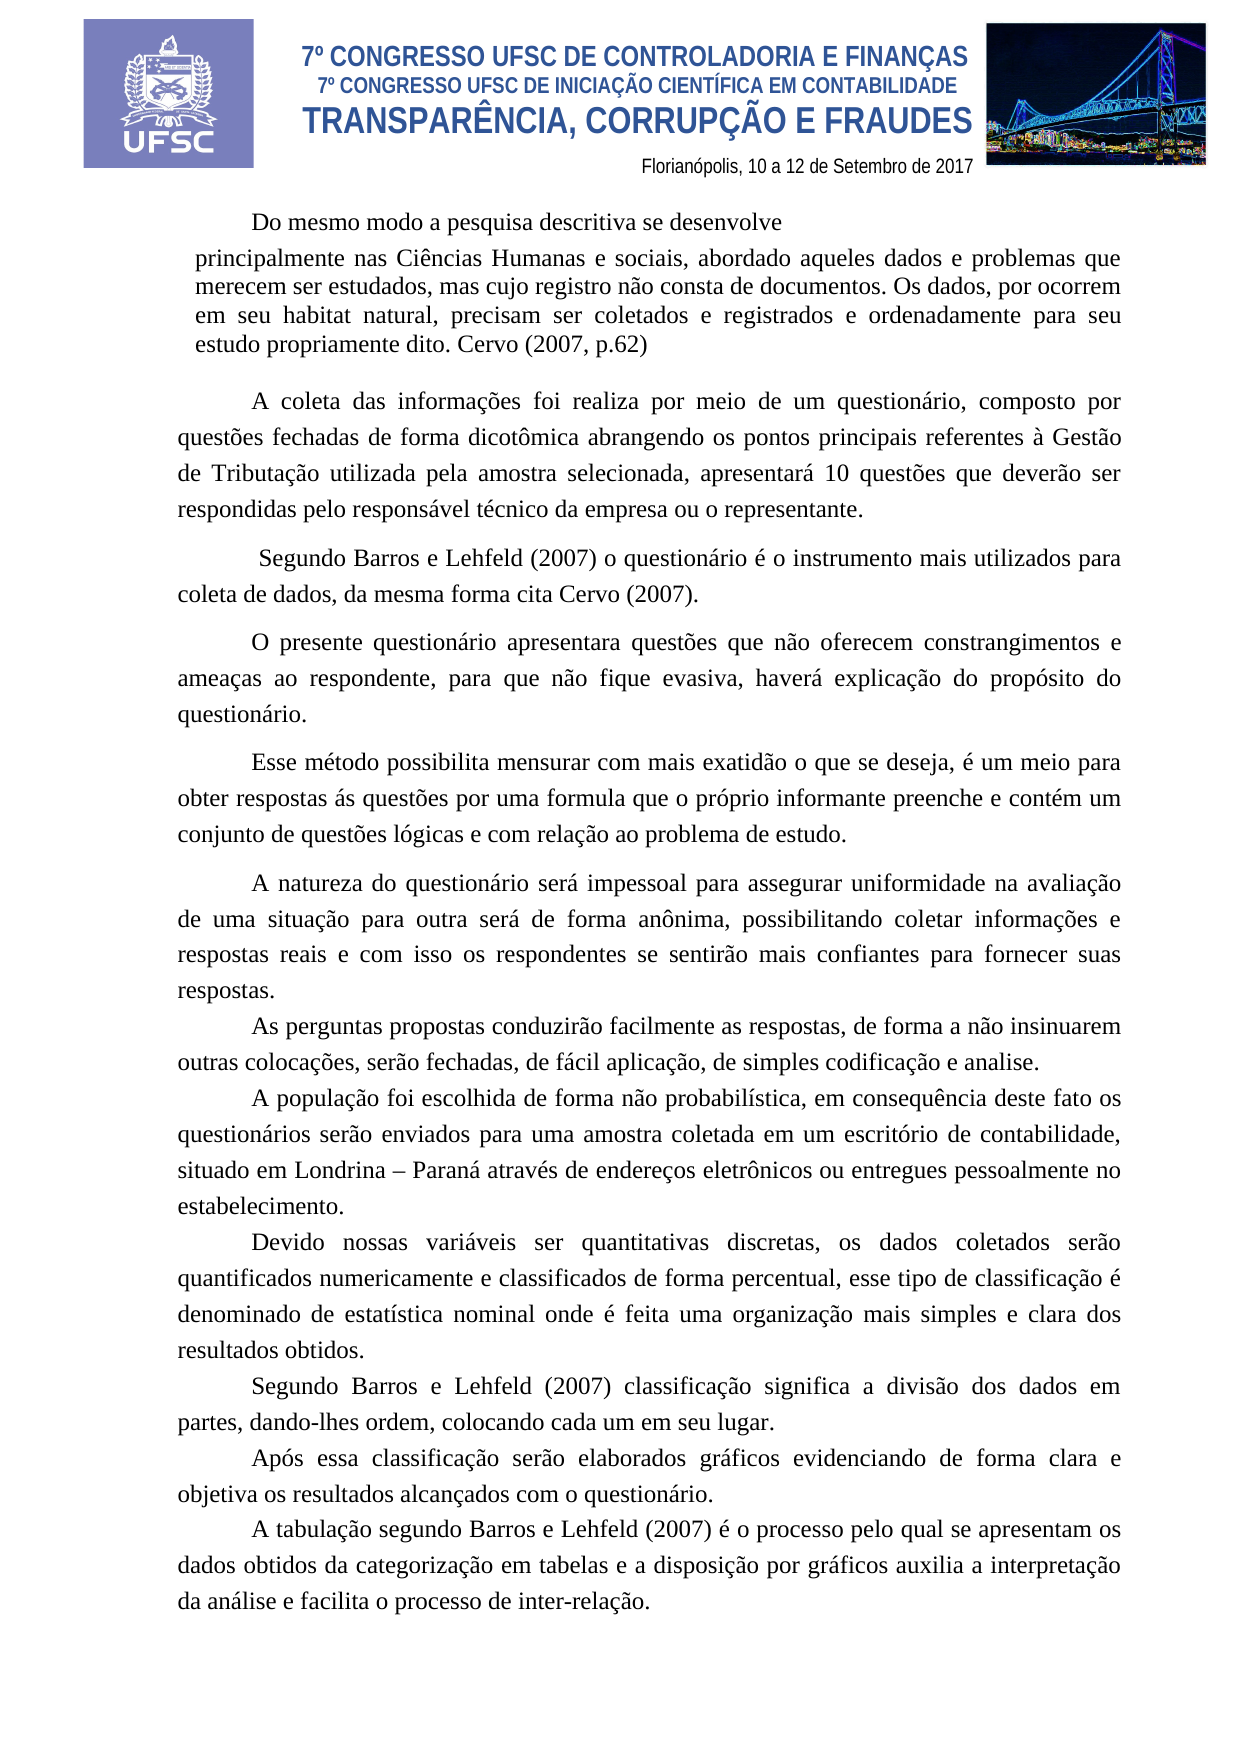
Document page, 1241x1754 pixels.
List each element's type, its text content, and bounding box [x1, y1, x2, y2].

text Esse método possibilita mensurar com mais exatidão o que se deseja, é um meio para obter respostas ás questões por uma formula que o próprio informante preenche e contém um conjunto de questões lógicas e com relação ao problema de estudo. [177, 747, 1122, 848]
text A coleta das informações foi realiza por meio de um questionário, composto por questões fechadas de forma dicotômica abrangendo os pontos principais referentes à Gestão de Tributação utilizada pela amostra selecionada, apresentará 10 questões que deverão ser respondidas pelo responsável técnico da empresa ou o representante. [177, 386, 1122, 523]
text A população foi escolhida de forma não probabilística, em consequência deste fato os questionários serão enviados para uma amostra coletada em um escritório de contabilidade, situado em Londrina – Paraná através de endereços eletrônicos ou entregues pessoalmente no estabelecimento. [177, 1083, 1122, 1220]
picture [983, 19, 1209, 169]
text A tabulação segundo Barros e Lehfeld (2007) é o processo pelo qual se apresentam os dados obtidos da categorização em tabelas e a disposição por gráficos auxilia a interpretação da análise e facilita o processo de inter-relação. [177, 1514, 1122, 1615]
text O presente questionário apresentara questões que não oferecem constrangimentos e ameaças ao respondente, para que não fique evasiva, haverá explicação do propósito do questionário. [177, 627, 1122, 728]
text Do mesmo modo a pesquisa descritiva se desenvolve [177, 207, 1122, 236]
text Devido nossas variáveis ser quantitativas discretas, os dados coletados serão quantificados numericamente e classificados de forma percentual, esse tipo de classificação é denominado de estatística nominal onde é feita uma organização mais simples e clara dos resultados obtidos. [177, 1227, 1122, 1364]
picture [83, 19, 254, 168]
text A natureza do questionário será impessoal para assegurar uniformidade na avaliação de uma situação para outra será de forma anônima, possibilitando coletar informações e respostas reais e com isso os respondentes se sentirão mais confiantes para fornecer suas respostas. [177, 868, 1122, 1004]
text principalmente nas Ciências Humanas e sociais, abordado aqueles dados e problemas que merecem ser estudados, mas cujo registro não consta de documentos. Os dados, por ocorrem em seu habitat natural, precisam ser coletados e registrados e ordenadamente para seu estudo propriamente dito. Cervo (2007, p.62) [195, 243, 1122, 358]
text Segundo Barros e Lehfeld (2007) o questionário é o instrumento mais utilizados para coleta de dados, da mesma forma cita Cervo (2007). [177, 543, 1122, 607]
text Após essa classificação serão elaborados gráficos evidenciando de forma clara e objetiva os resultados alcançados com o questionário. [177, 1443, 1122, 1507]
text As perguntas propostas conduzirão facilmente as respostas, de forma a não insinuarem outras colocações, serão fechadas, de fácil aplicação, de simples codificação e analise. [177, 1011, 1122, 1076]
text Segundo Barros e Lehfeld (2007) classificação significa a divisão dos dados em partes, dando-lhes ordem, colocando cada um em seu lugar. [177, 1371, 1122, 1436]
